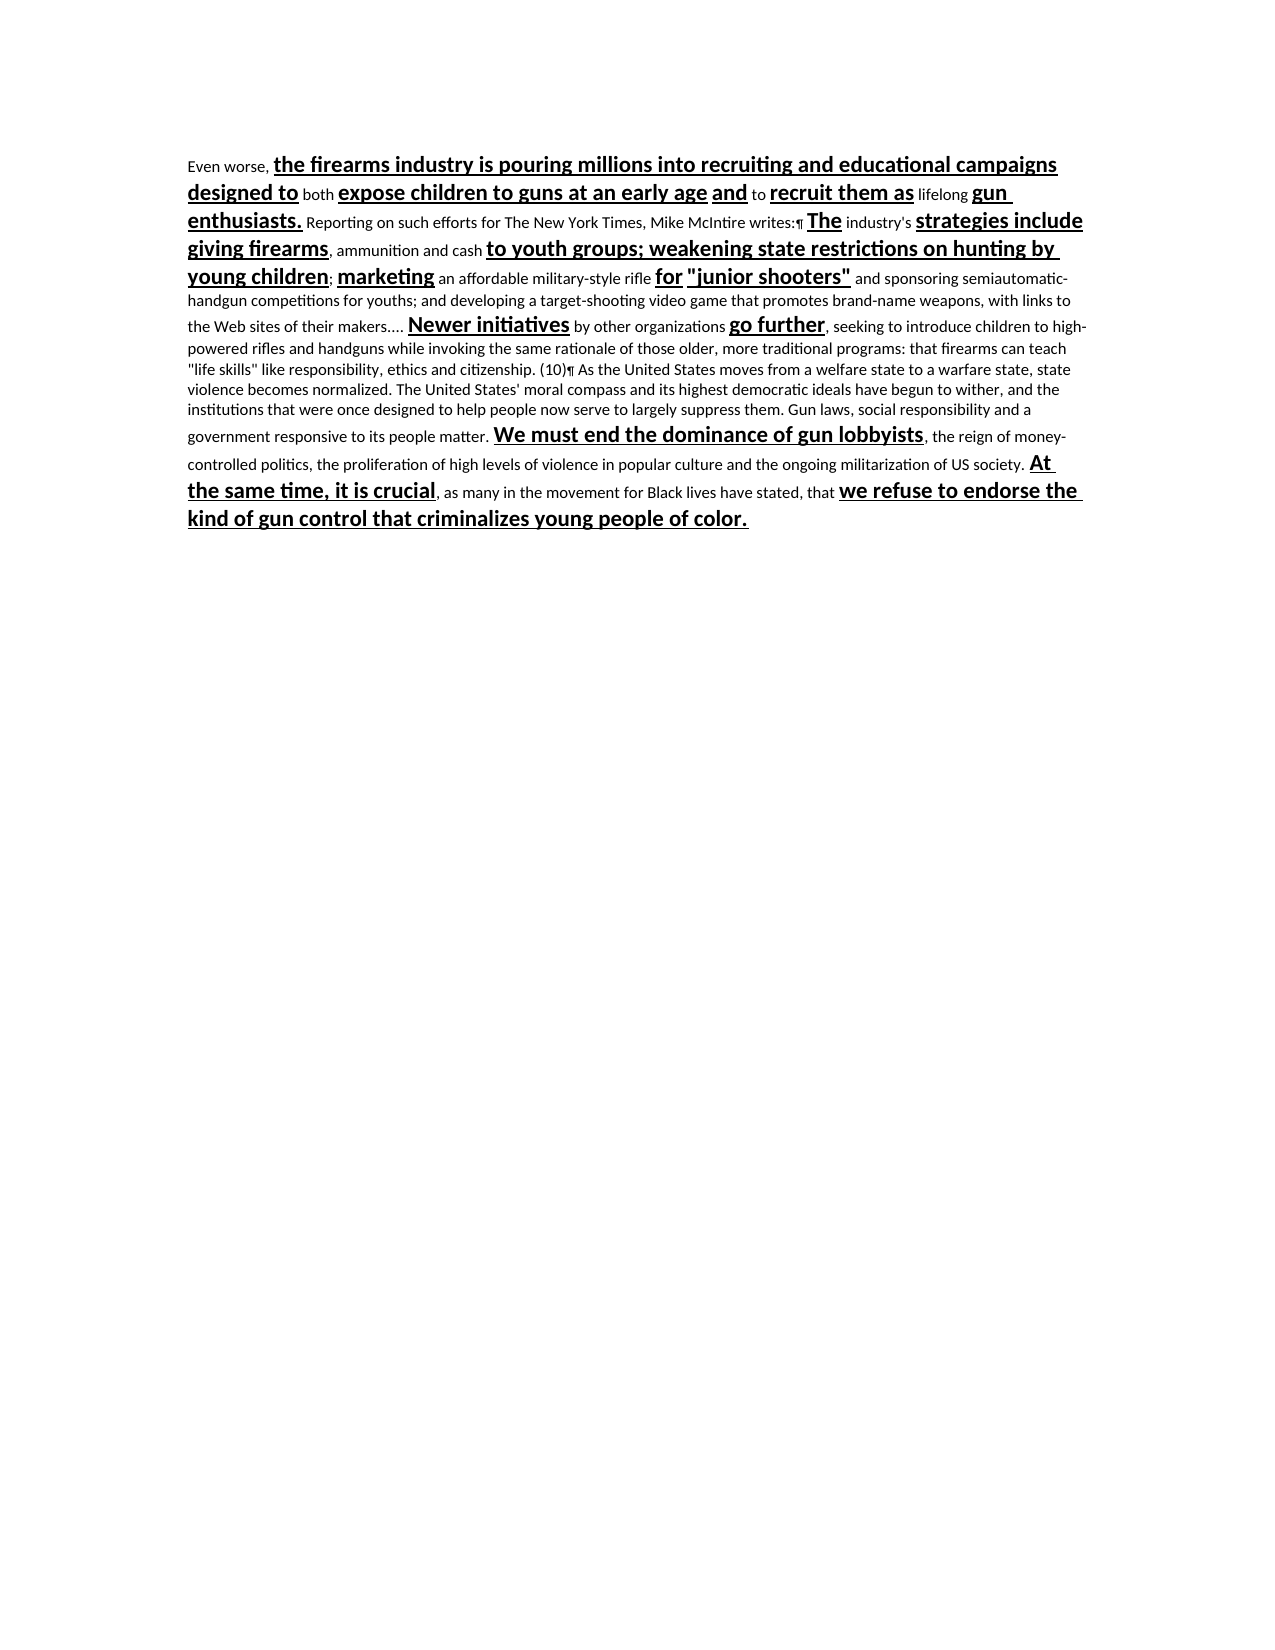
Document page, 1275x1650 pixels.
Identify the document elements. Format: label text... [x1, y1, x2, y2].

text Even worse, the firearms industry is pouring millions into recruiting and educational campaigns designed to both expose children to guns at an early age and to recruit them as lifelong gun enthusiasts. Reporting on such efforts for The New York Times, Mike McIntire writes:¶ The industry's strategies include giving firearms, ammunition and cash to youth groups; weakening state restrictions on hunting by young children; marketing an affordable military-style rifle for "junior shooters" and sponsoring semiautomatic-handgun competitions for youths; and developing a target-shooting video game that promotes brand-name weapons, with links to the Web sites of their makers.... Newer initiatives by other organizations go further, seeking to introduce children to high-powered rifles and handguns while invoking the same rationale of those older, more traditional programs: that firearms can teach "life skills" like responsibility, ethics and citizenship. (10)¶ As the United States moves from a welfare state to a warfare state, state violence becomes normalized. The United States' moral compass and its highest democratic ideals have begun to wither, and the institutions that were once designed to help people now serve to largely suppress them. Gun laws, social responsibility and a government responsive to its people matter. We must end the dominance of gun lobbyists, the reign of money-controlled politics, the proliferation of high levels of violence in popular culture and the ongoing militarization of US society. At the same time, it is crucial, as many in the movement for Black lives have stated, that we refuse to endorse the kind of gun control that criminalizes young people of color. [187, 150, 1087, 532]
